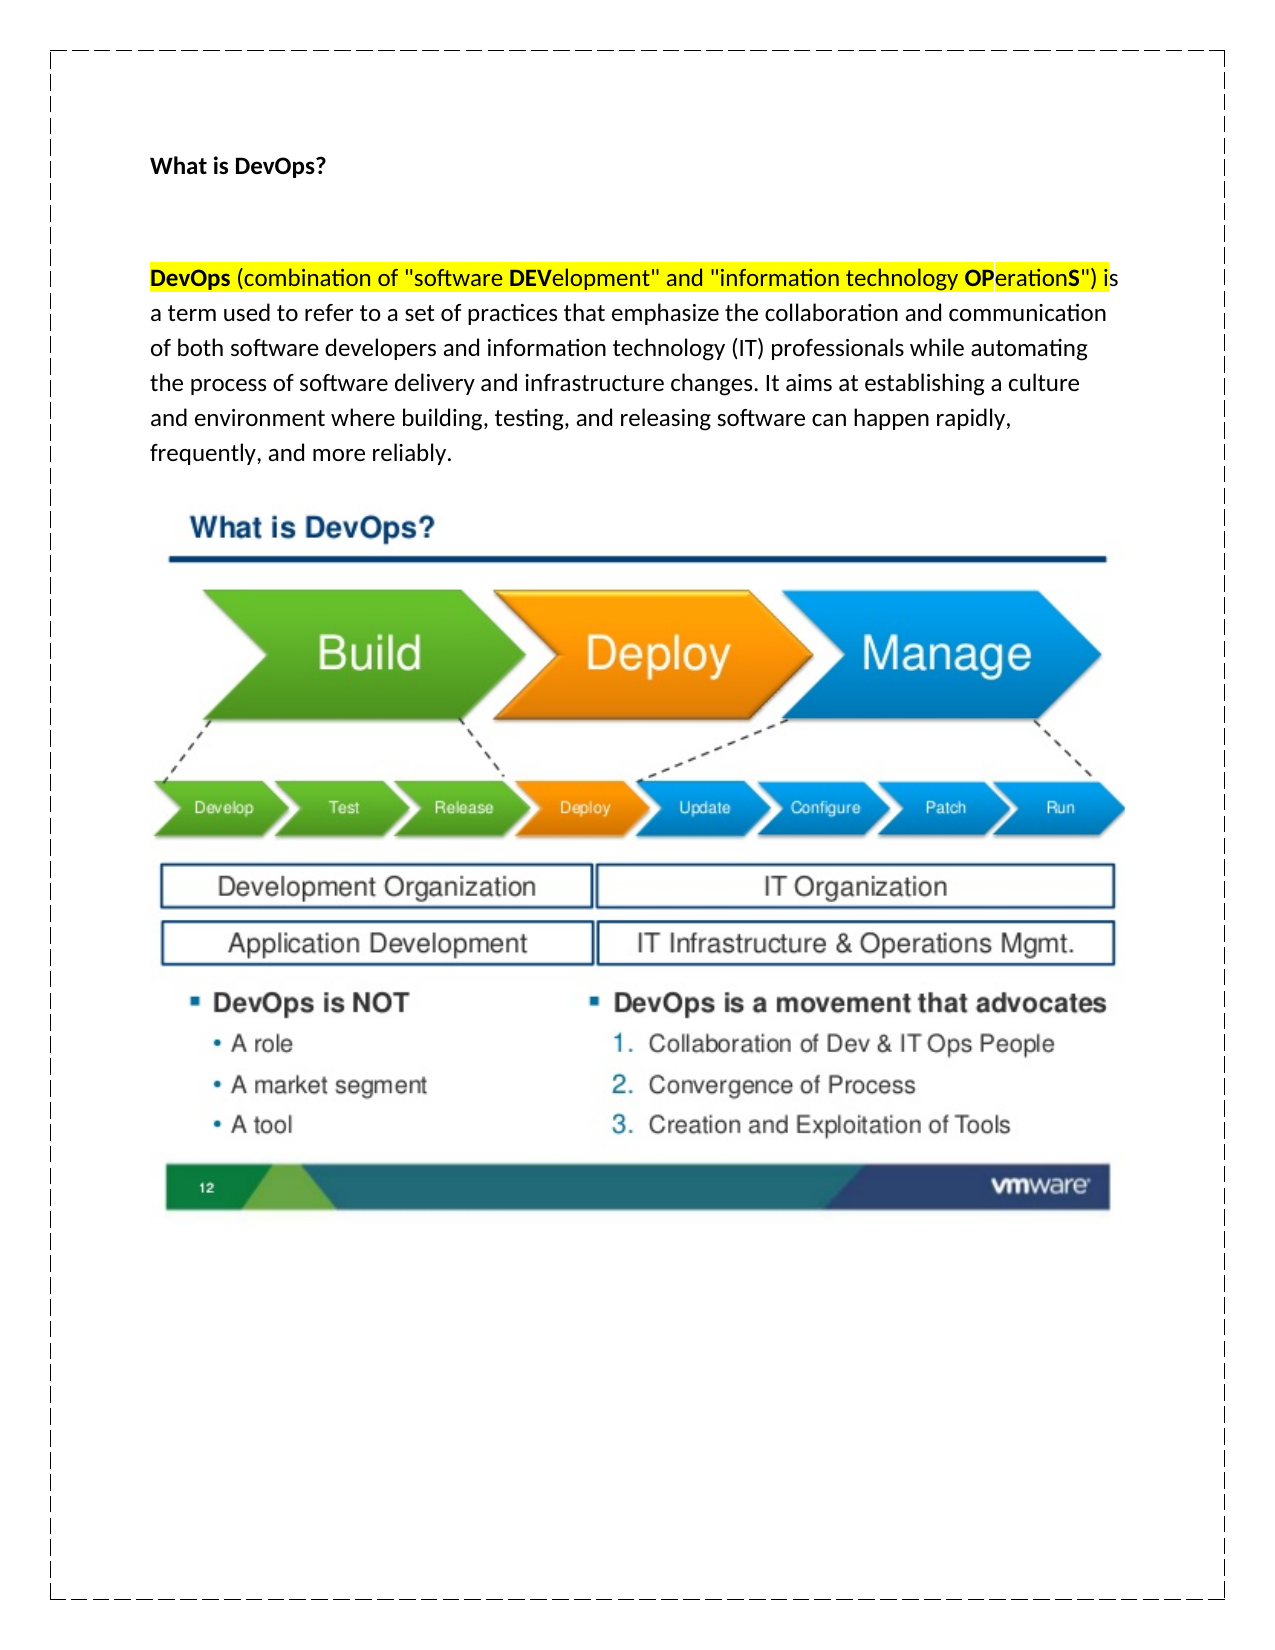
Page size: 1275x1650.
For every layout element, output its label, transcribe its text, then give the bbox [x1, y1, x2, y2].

picture [150, 492, 1125, 1225]
text What is DevOps? [150, 150, 1125, 181]
text DevOps (combination of "software DEVelopment" and "information technology OPerationS") is a term used to refer to a set of practices that emphasize the collaboration and communication of both software developers and information technology (IT) professionals while automating the process of software delivery and infrastructure changes. It aims at establishing a culture and environment where building, testing, and releasing software can happen rapidly, frequently, and more reliably. [150, 262, 1125, 467]
